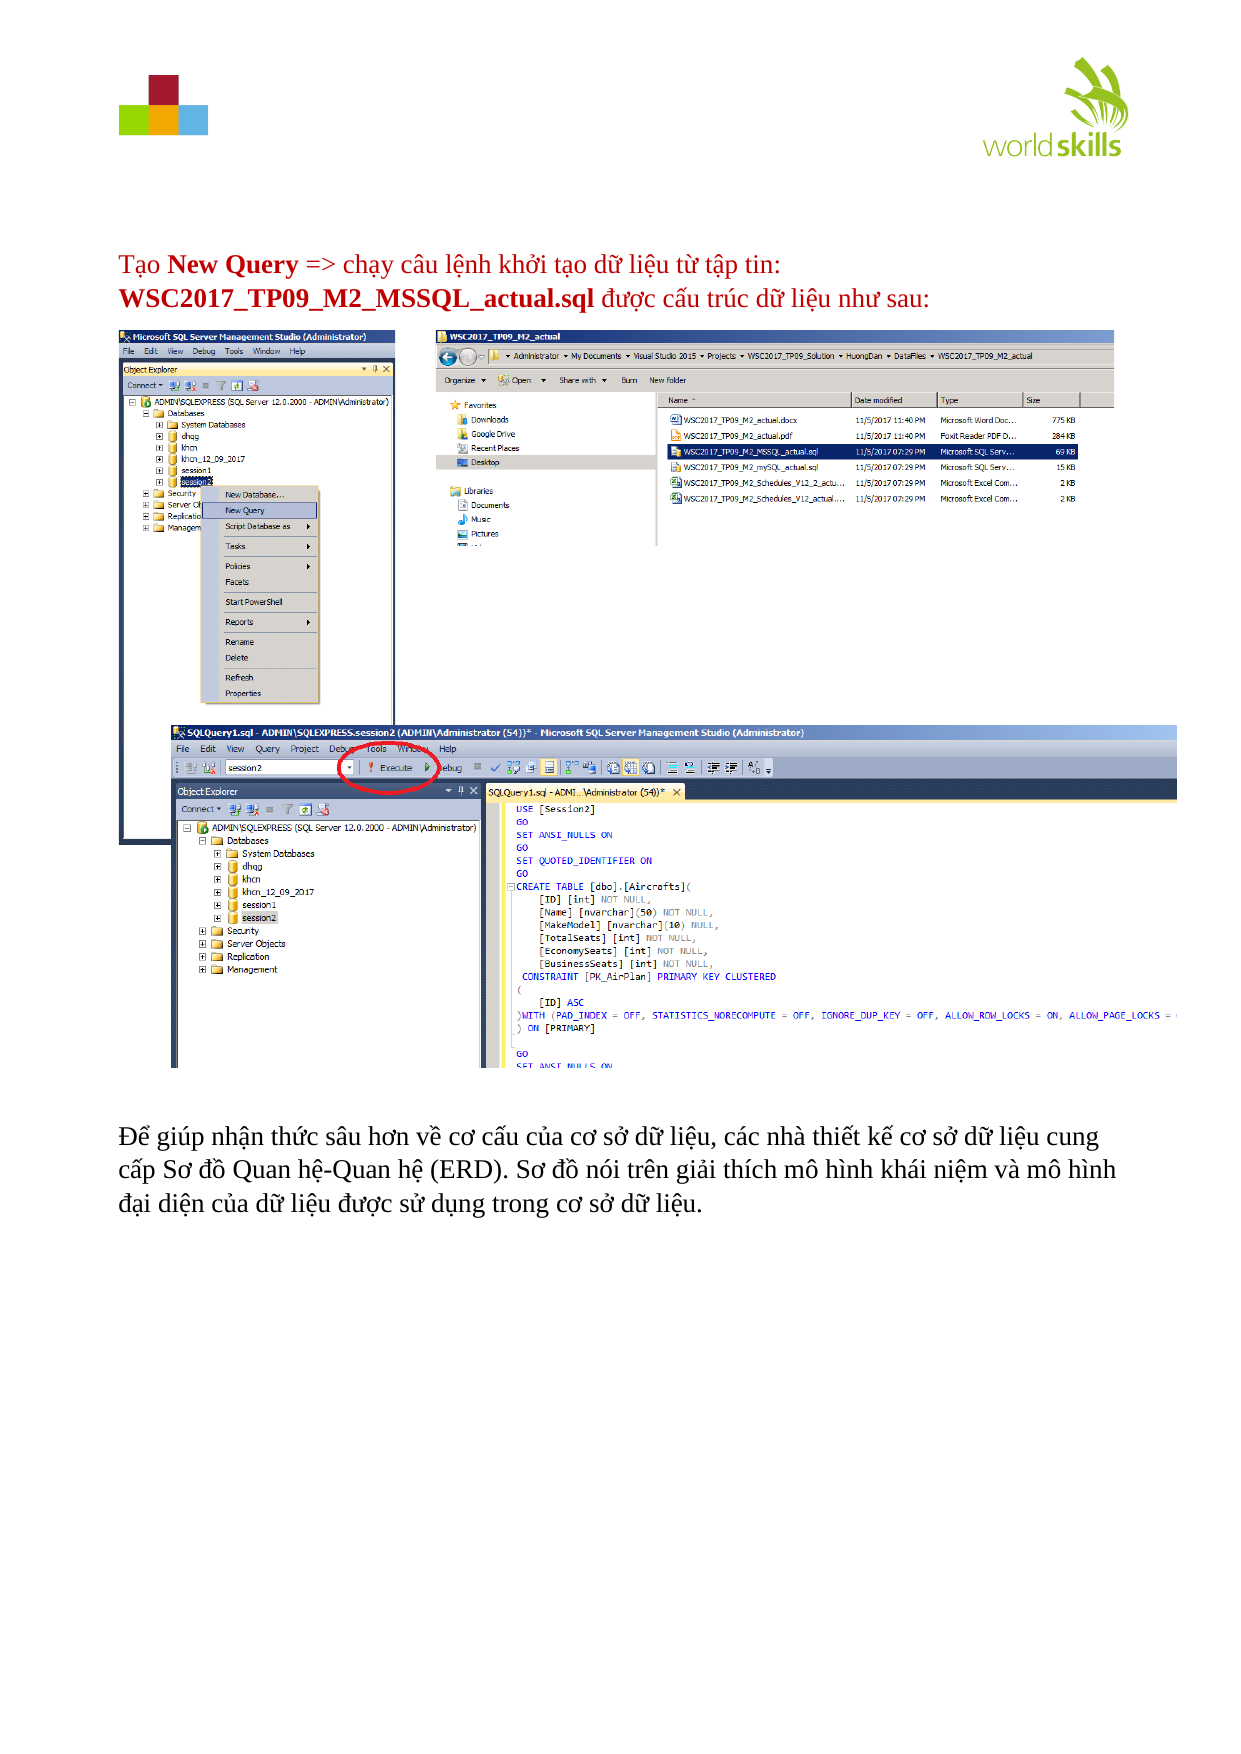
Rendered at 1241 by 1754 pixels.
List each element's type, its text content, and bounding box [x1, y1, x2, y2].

text Để giúp nhận thức sâu hơn về cơ cấu của cơ sở dữ liệu, các nhà thiết kế cơ sở dữ liệu cung cấp Sơ đồ Quan hệ-Quan hệ (ERD). Sơ đồ nói trên giải thích mô hình khái niệm và mô hình đại diện của dữ liệu được sử dụng trong cơ sở dữ liệu. [118, 1120, 1122, 1218]
picture [118, 330, 1177, 1068]
picture [118, 59, 209, 152]
picture [435, 330, 1115, 546]
picture [967, 40, 1145, 172]
text Tạo New Query => chạy câu lệnh khởi tạo dữ liệu từ tập tin: WSC2017_TP09_M2_MSSQL_actual.sql được cấu trúc dữ liệu như sau: [118, 249, 1122, 313]
